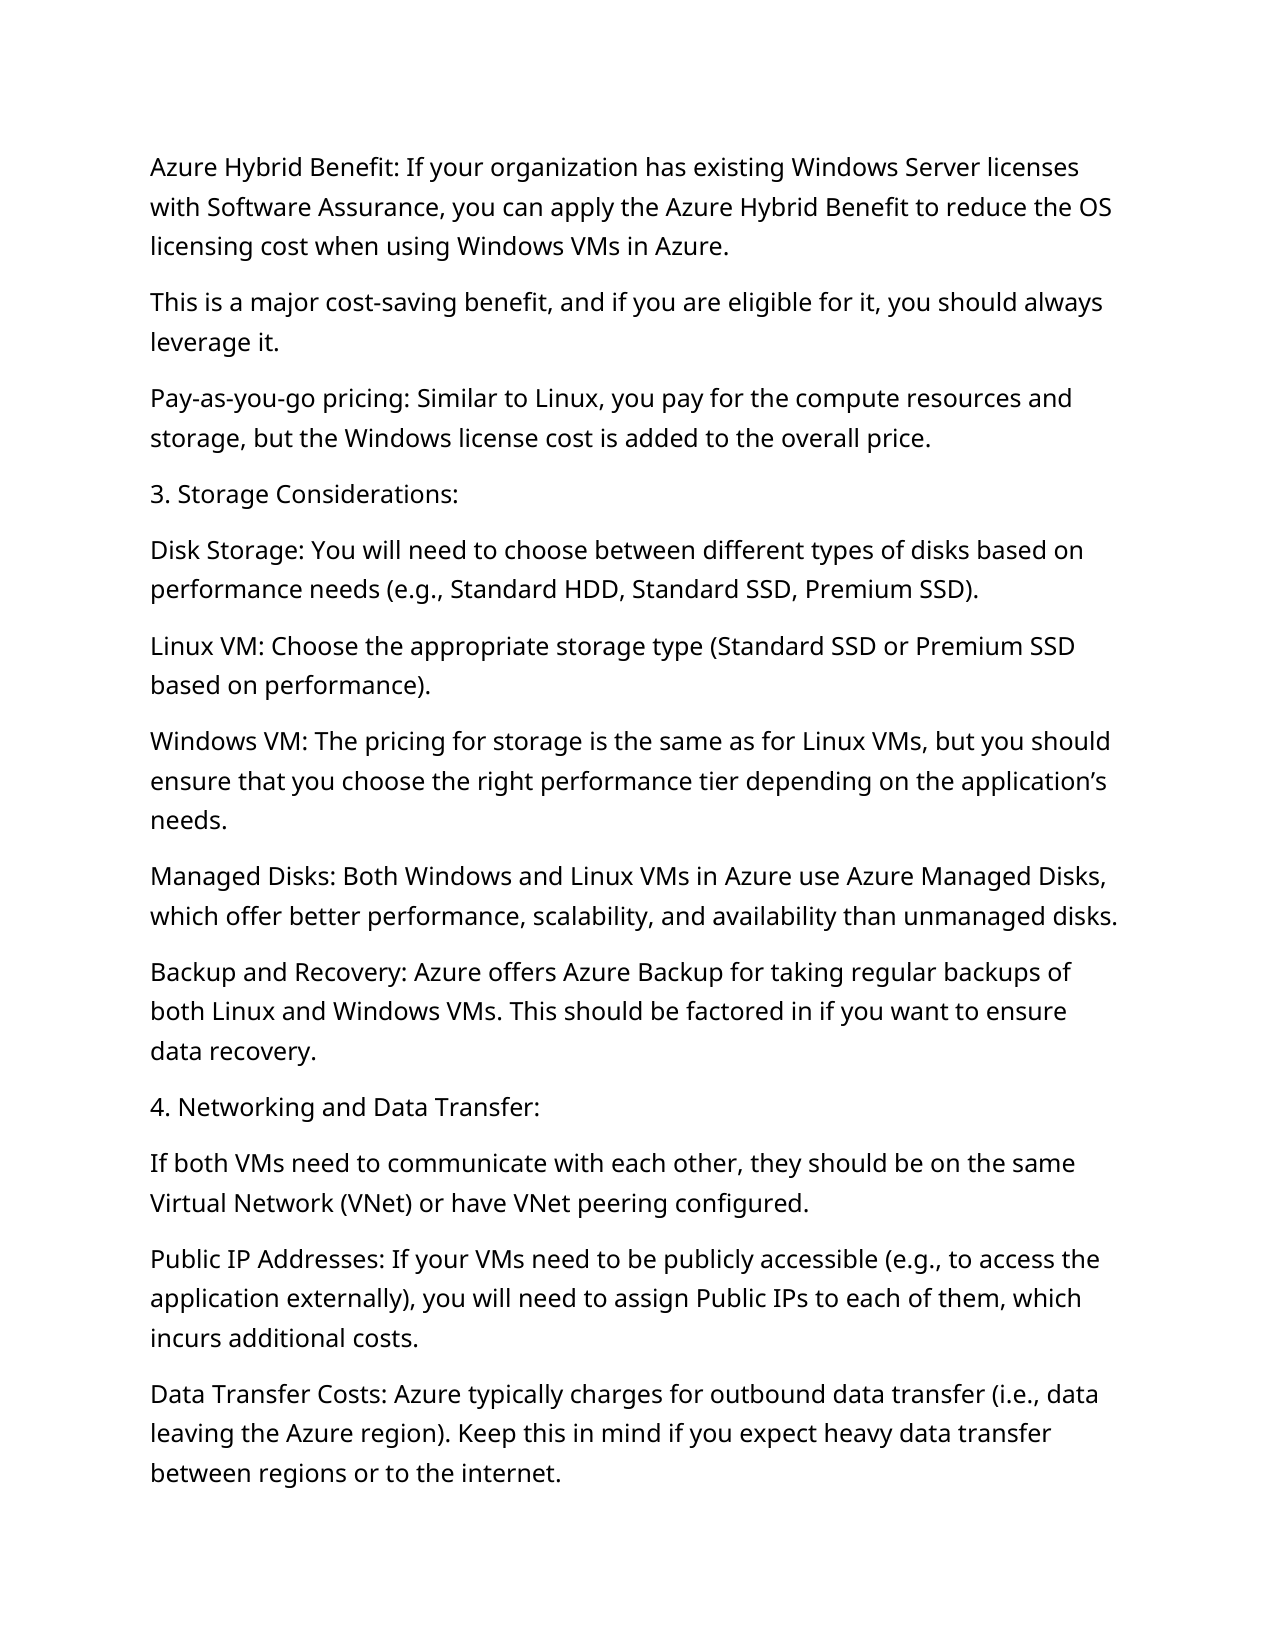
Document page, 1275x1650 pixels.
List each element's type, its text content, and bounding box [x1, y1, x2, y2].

text This is a major cost-saving benefit, and if you are eligible for it, you should always leverage it. [150, 285, 1125, 359]
text Linux VM: Choose the appropriate storage type (Standard SSD or Premium SSD based on performance). [150, 628, 1125, 702]
text Azure Hybrid Benefit: If your organization has existing Windows Server licenses with Software Assurance, you can apply the Azure Hybrid Benefit to reduce the OS licensing cost when using Windows VMs in Azure. [150, 150, 1125, 263]
text 3. Storage Considerations: [150, 476, 1125, 510]
text 4. Networking and Data Transfer: [150, 1089, 1125, 1124]
text If both VMs need to communicate with each other, they should be on the same Virtual Network (VNet) or have VNet peering configured. [150, 1146, 1125, 1219]
text Disk Storage: You will need to choose between different types of disks based on performance needs (e.g., Standard HDD, Standard SSD, Premium SSD). [150, 532, 1125, 606]
text Windows VM: The pricing for storage is the same as for Linux VMs, but you should ensure that you choose the right performance tier depending on the application’s needs. [150, 724, 1125, 837]
text Public IP Addresses: If your VMs need to be publicly accessible (e.g., to access the application externally), you will need to assign Public IPs to each of them, which incurs additional costs. [150, 1241, 1125, 1354]
text Managed Disks: Both Windows and Linux VMs in Azure use Azure Managed Disks, which offer better performance, scalability, and availability than unmanaged disks. [150, 859, 1125, 932]
text Pay-as-you-go pricing: Similar to Linux, you pay for the compute resources and storage, but the Windows license cost is added to the overall price. [150, 381, 1125, 454]
text Backup and Recovery: Azure offers Azure Backup for taking regular backups of both Linux and Windows VMs. This should be factored in if you want to ensure data recovery. [150, 954, 1125, 1067]
text Data Transfer Costs: Azure typically charges for outbound data transfer (i.e., data leaving the Azure region). Keep this in mind if you expect heavy data transfer between regions or to the internet. [150, 1376, 1125, 1489]
